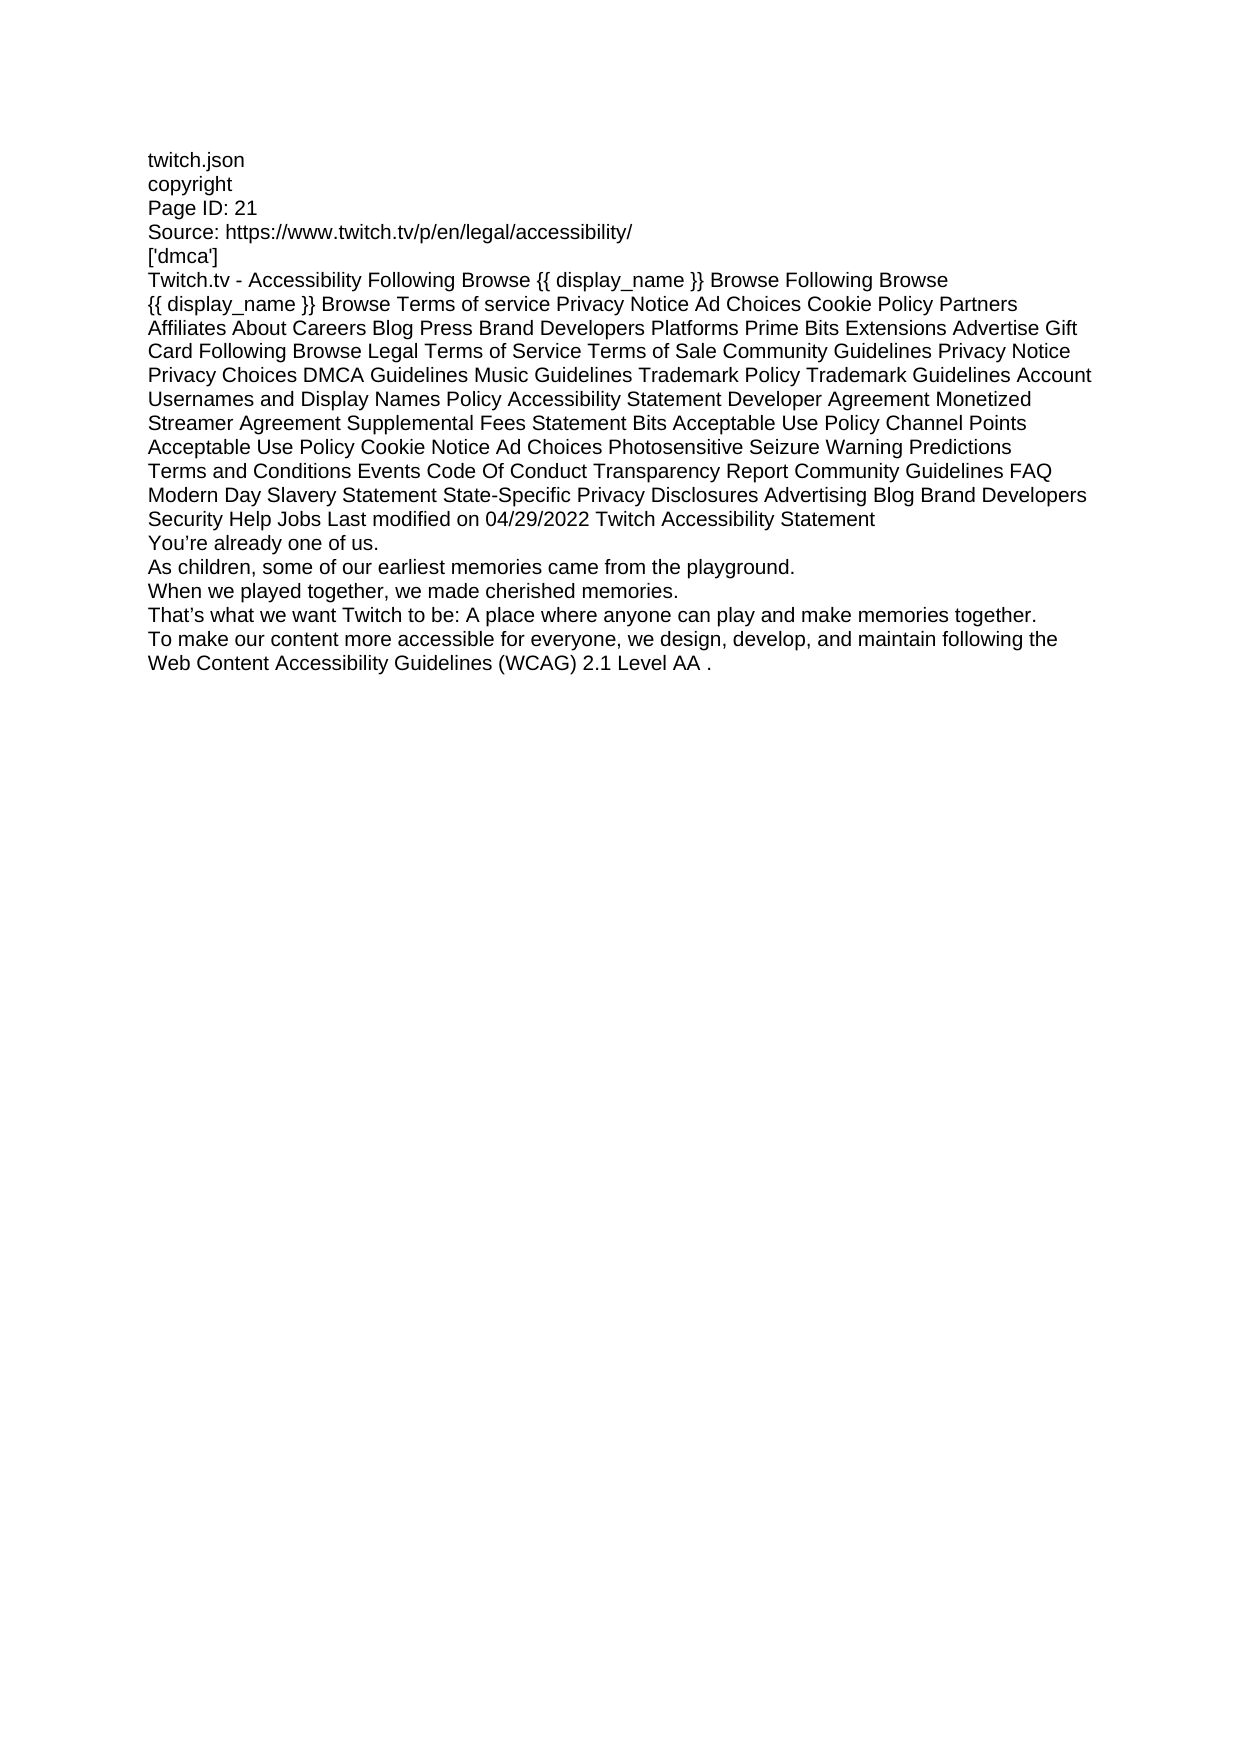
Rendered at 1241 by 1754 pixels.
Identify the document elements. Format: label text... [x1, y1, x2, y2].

text twitch.json [148, 148, 1093, 172]
text You’re already one of us. [148, 531, 1093, 555]
text Page ID: 21 [148, 196, 1093, 219]
text Source: https://www.twitch.tv/p/en/legal/accessibility/ [148, 219, 1093, 243]
text As children, some of our earliest memories came from the playground. [148, 555, 1093, 579]
text That’s what we want Twitch to be: A place where anyone can play and make memories together. [148, 603, 1093, 627]
text Twitch.tv - Accessibility Following Browse {{ display_name }} Browse Following Browse {{ display_name }} Browse Terms of service Privacy Notice Ad Choices Cookie Policy Partners Affiliates About Careers Blog Press Brand Developers Platforms Prime Bits Extensions Advertise Gift Card Following Browse Legal Terms of Service Terms of Sale Community Guidelines Privacy Notice Privacy Choices DMCA Guidelines Music Guidelines Trademark Policy Trademark Guidelines Account Usernames and Display Names Policy Accessibility Statement Developer Agreement Monetized Streamer Agreement Supplemental Fees Statement Bits Acceptable Use Policy Channel Points Acceptable Use Policy Cookie Notice Ad Choices Photosensitive Seizure Warning Predictions [148, 267, 1093, 459]
text Terms and Conditions Events Code Of Conduct Transparency Report Community Guidelines FAQ Modern Day Slavery Statement State-Specific Privacy Disclosures Advertising Blog Brand Developers Security Help Jobs Last modified on 04/29/2022 Twitch Accessibility Statement [148, 459, 1093, 531]
text To make our content more accessible for everyone, we design, develop, and maintain following the Web Content Accessibility Guidelines (WCAG) 2.1 Level AA . [148, 627, 1093, 675]
text When we played together, we made cherished memories. [148, 579, 1093, 603]
text ['dmca'] [148, 243, 1093, 267]
text copyright [148, 172, 1093, 196]
